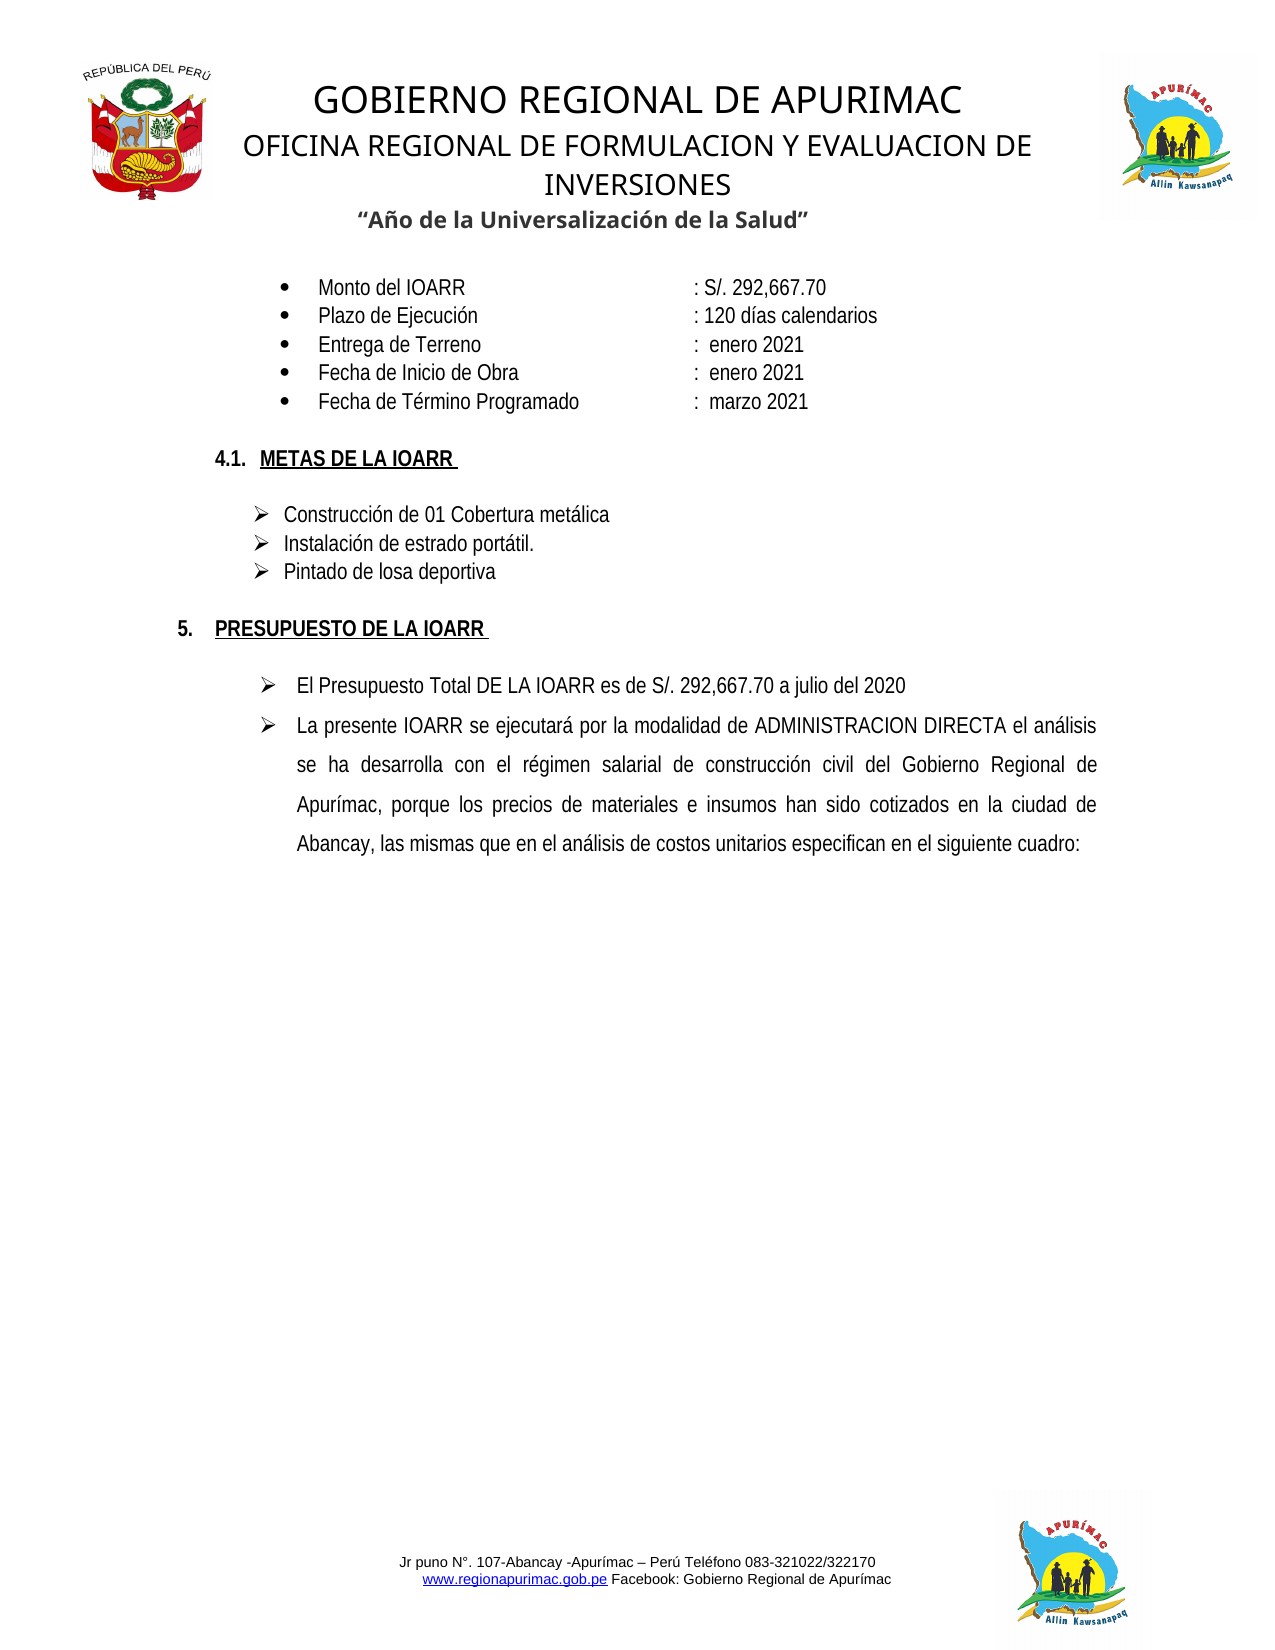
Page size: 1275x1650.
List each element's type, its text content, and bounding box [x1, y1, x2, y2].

picture [993, 1489, 1152, 1650]
list Pintado de losa deportiva [252, 558, 1098, 585]
list Plazo de Ejecución : 120 días calendarios [281, 302, 1098, 329]
list Construcción de 01 Cobertura metálica [252, 501, 1098, 528]
list Fecha de Término Programado : marzo 2021 [281, 388, 1098, 414]
list El Presupuesto Total DE LA IOARR es de S/. 292,667.70 a julio del 2020 [259, 672, 1098, 698]
list Entrega de Terreno : enero 2021 [281, 331, 1098, 357]
list La presente IOARR se ejecutará por la modalidad de ADMINISTRACION DIRECTA el análisis se ha desarrolla con el régimen salarial de construcción civil del Gobierno Regional de Apurímac, porque los precios de materiales e insumos han sido cotizados en la ciudad de Abancay, las mismas que en el análisis de costos unitarios especifican en el siguiente cuadro: [259, 712, 1098, 856]
list METAS DE LA IOARR [215, 444, 1098, 471]
list Monto del IOARR : S/. 292,667.70 [281, 274, 1098, 300]
picture [1098, 53, 1257, 220]
list Instalación de estrado portátil. [252, 530, 1098, 556]
list PRESUPUESTO DE LA IOARR [177, 615, 1098, 642]
picture [79, 62, 214, 201]
list Fecha de Inicio de Obra : enero 2021 [281, 359, 1098, 386]
